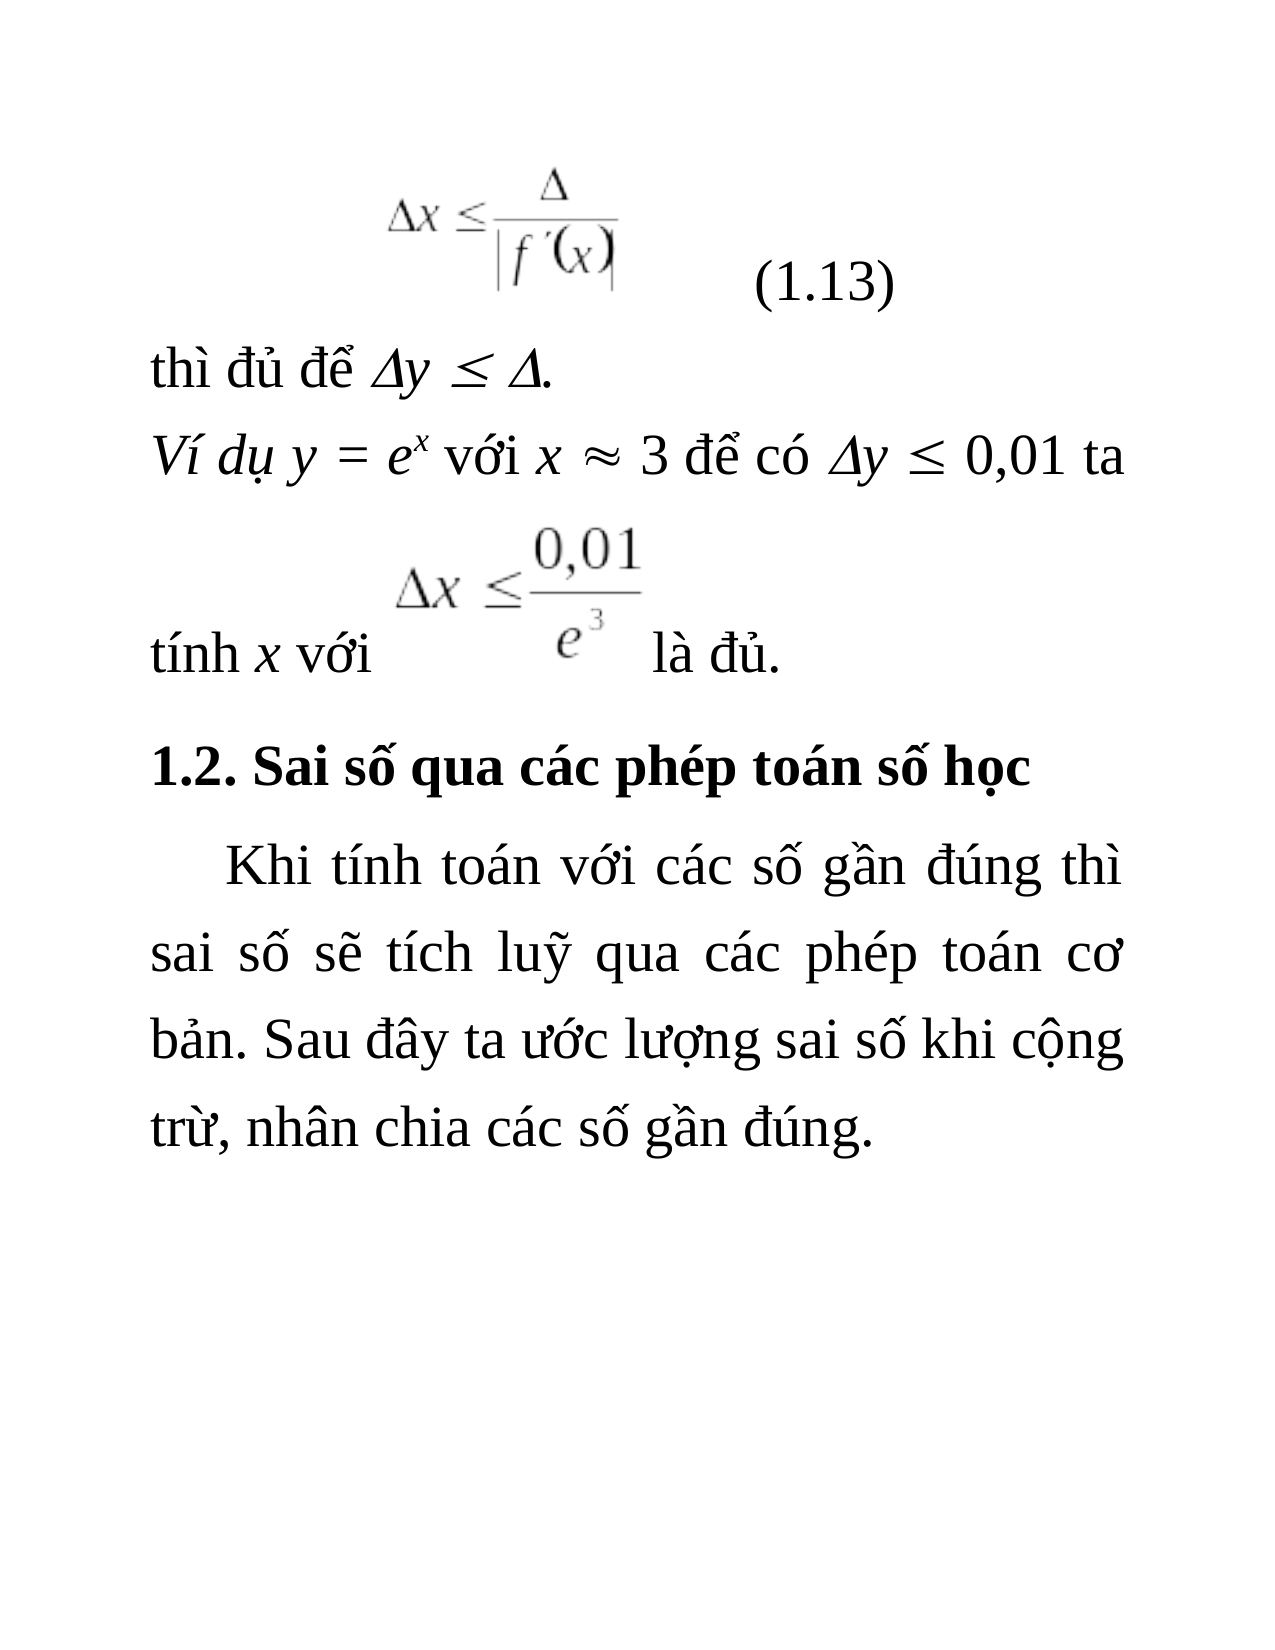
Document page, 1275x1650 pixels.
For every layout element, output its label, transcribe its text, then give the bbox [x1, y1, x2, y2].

list Sai số qua các phép toán số học [150, 730, 1125, 797]
text thì đủ để y . [150, 333, 1125, 400]
text Khi tính toán với các số gần đúng thì sai số sẽ tích luỹ qua các phép toán cơ bản. Sau đây ta ước lượng sai số khi cộng trừ, nhân chia các số gần đúng. [150, 830, 1125, 1159]
text Ví dụ y = ex với x 3 để có y 0,01 ta tính x với là đủ. [150, 420, 1125, 685]
text (1.13) [150, 150, 1125, 313]
